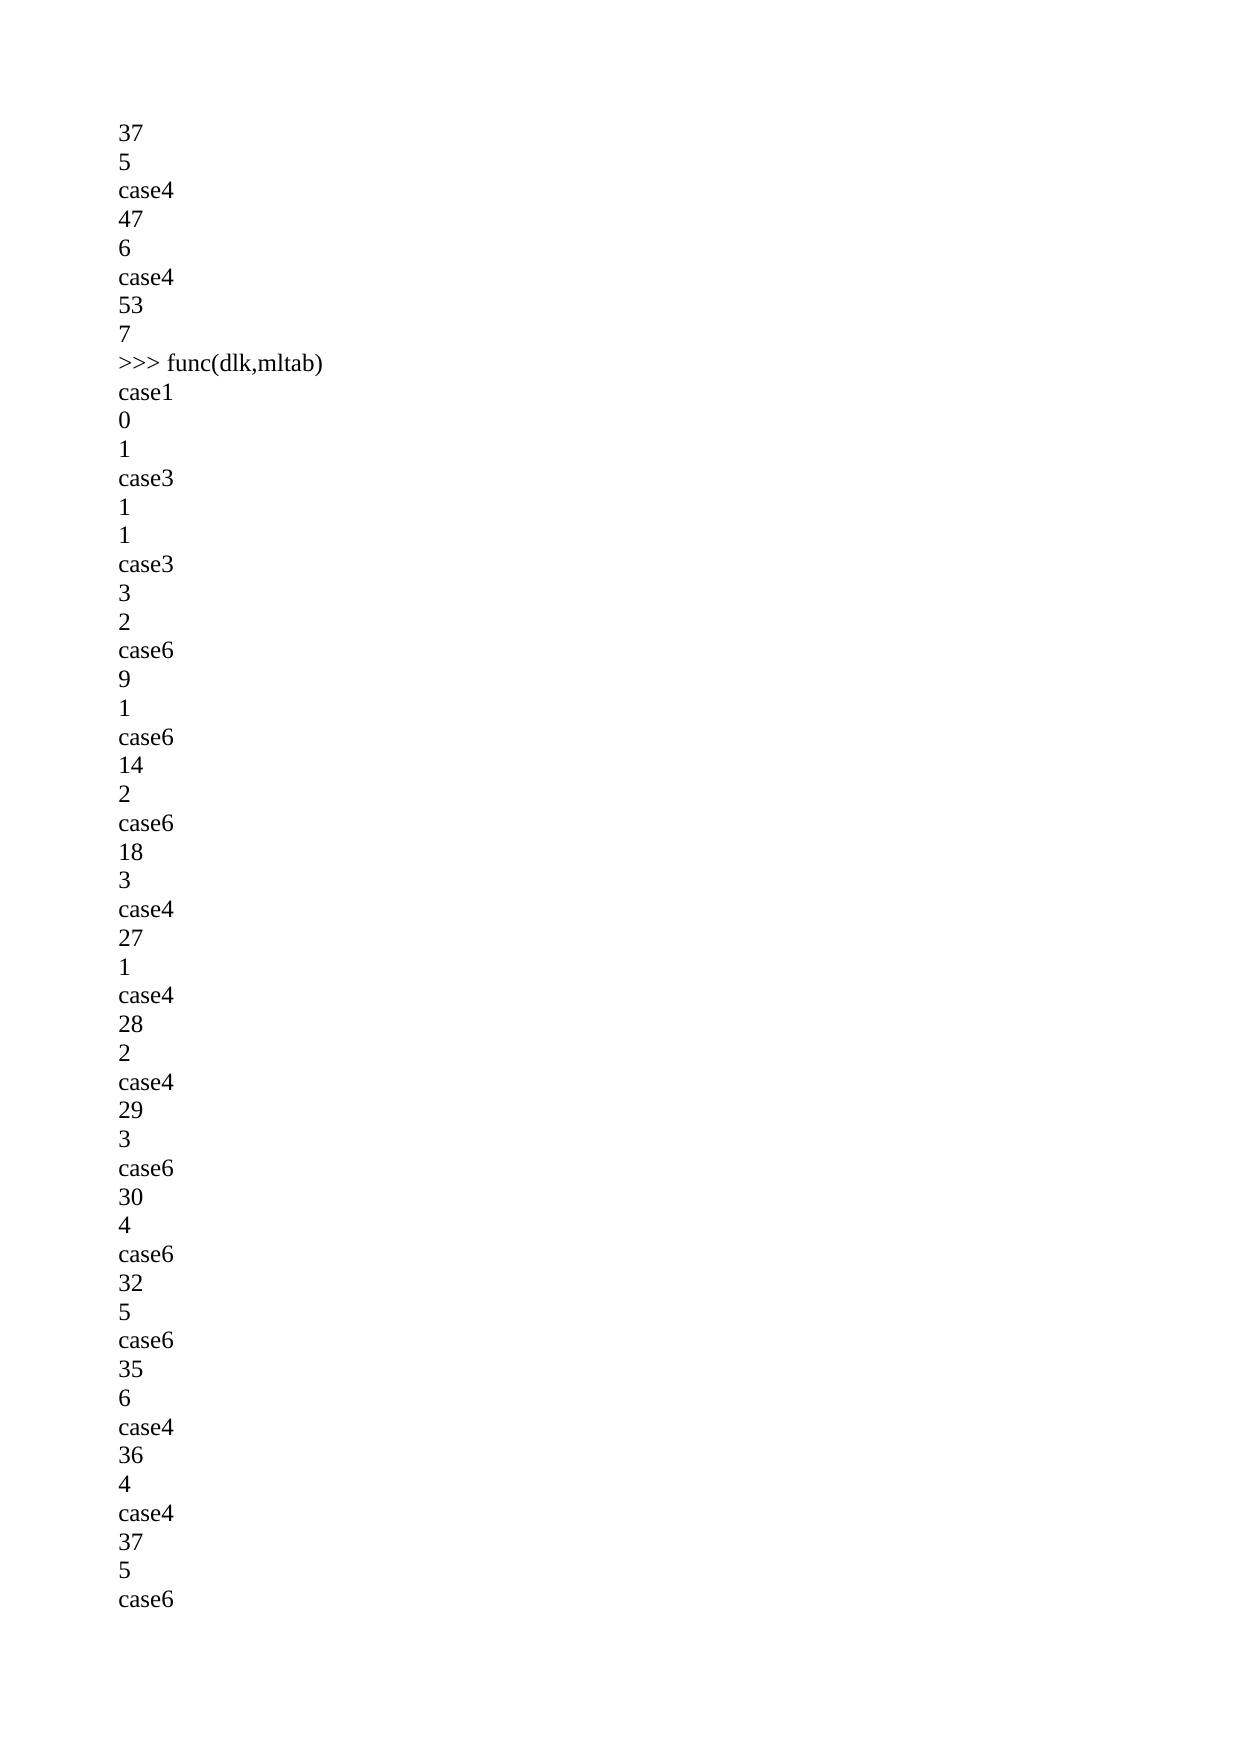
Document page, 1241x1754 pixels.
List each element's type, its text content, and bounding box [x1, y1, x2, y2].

text case1 [118, 377, 1122, 406]
text 2 [118, 1038, 1122, 1067]
text 37 [118, 1527, 1122, 1556]
text case4 [118, 176, 1122, 204]
text 27 [118, 923, 1122, 952]
text 7 [118, 319, 1122, 348]
text case6 [118, 808, 1122, 837]
text 3 [118, 866, 1122, 894]
text case6 [118, 636, 1122, 664]
text 2 [118, 607, 1122, 636]
text 4 [118, 1211, 1122, 1239]
text 4 [118, 1469, 1122, 1498]
text 1 [118, 492, 1122, 521]
text 1 [118, 434, 1122, 463]
text 32 [118, 1268, 1122, 1297]
text 3 [118, 1124, 1122, 1153]
text case6 [118, 1153, 1122, 1182]
text 1 [118, 952, 1122, 981]
text 18 [118, 837, 1122, 866]
text case3 [118, 463, 1122, 492]
text case6 [118, 1584, 1122, 1613]
text 0 [118, 406, 1122, 434]
text 37 [118, 118, 1122, 147]
text 36 [118, 1441, 1122, 1469]
text 29 [118, 1096, 1122, 1124]
text case3 [118, 549, 1122, 578]
text 35 [118, 1354, 1122, 1383]
text 1 [118, 521, 1122, 549]
text 6 [118, 233, 1122, 262]
text 5 [118, 1297, 1122, 1326]
text 28 [118, 1009, 1122, 1038]
text case4 [118, 1412, 1122, 1441]
text 9 [118, 664, 1122, 693]
text 5 [118, 147, 1122, 176]
text 47 [118, 204, 1122, 233]
text 14 [118, 751, 1122, 779]
text 53 [118, 291, 1122, 319]
text 1 [118, 693, 1122, 722]
text 3 [118, 578, 1122, 607]
text case6 [118, 1239, 1122, 1268]
text case4 [118, 1498, 1122, 1527]
text 2 [118, 779, 1122, 808]
text 6 [118, 1383, 1122, 1412]
text case6 [118, 1326, 1122, 1354]
text case4 [118, 981, 1122, 1009]
text 5 [118, 1556, 1122, 1584]
text >>> func(dlk,mltab) [118, 348, 1122, 377]
text case6 [118, 722, 1122, 751]
text case4 [118, 1067, 1122, 1096]
text 30 [118, 1182, 1122, 1211]
text case4 [118, 894, 1122, 923]
text case4 [118, 262, 1122, 291]
